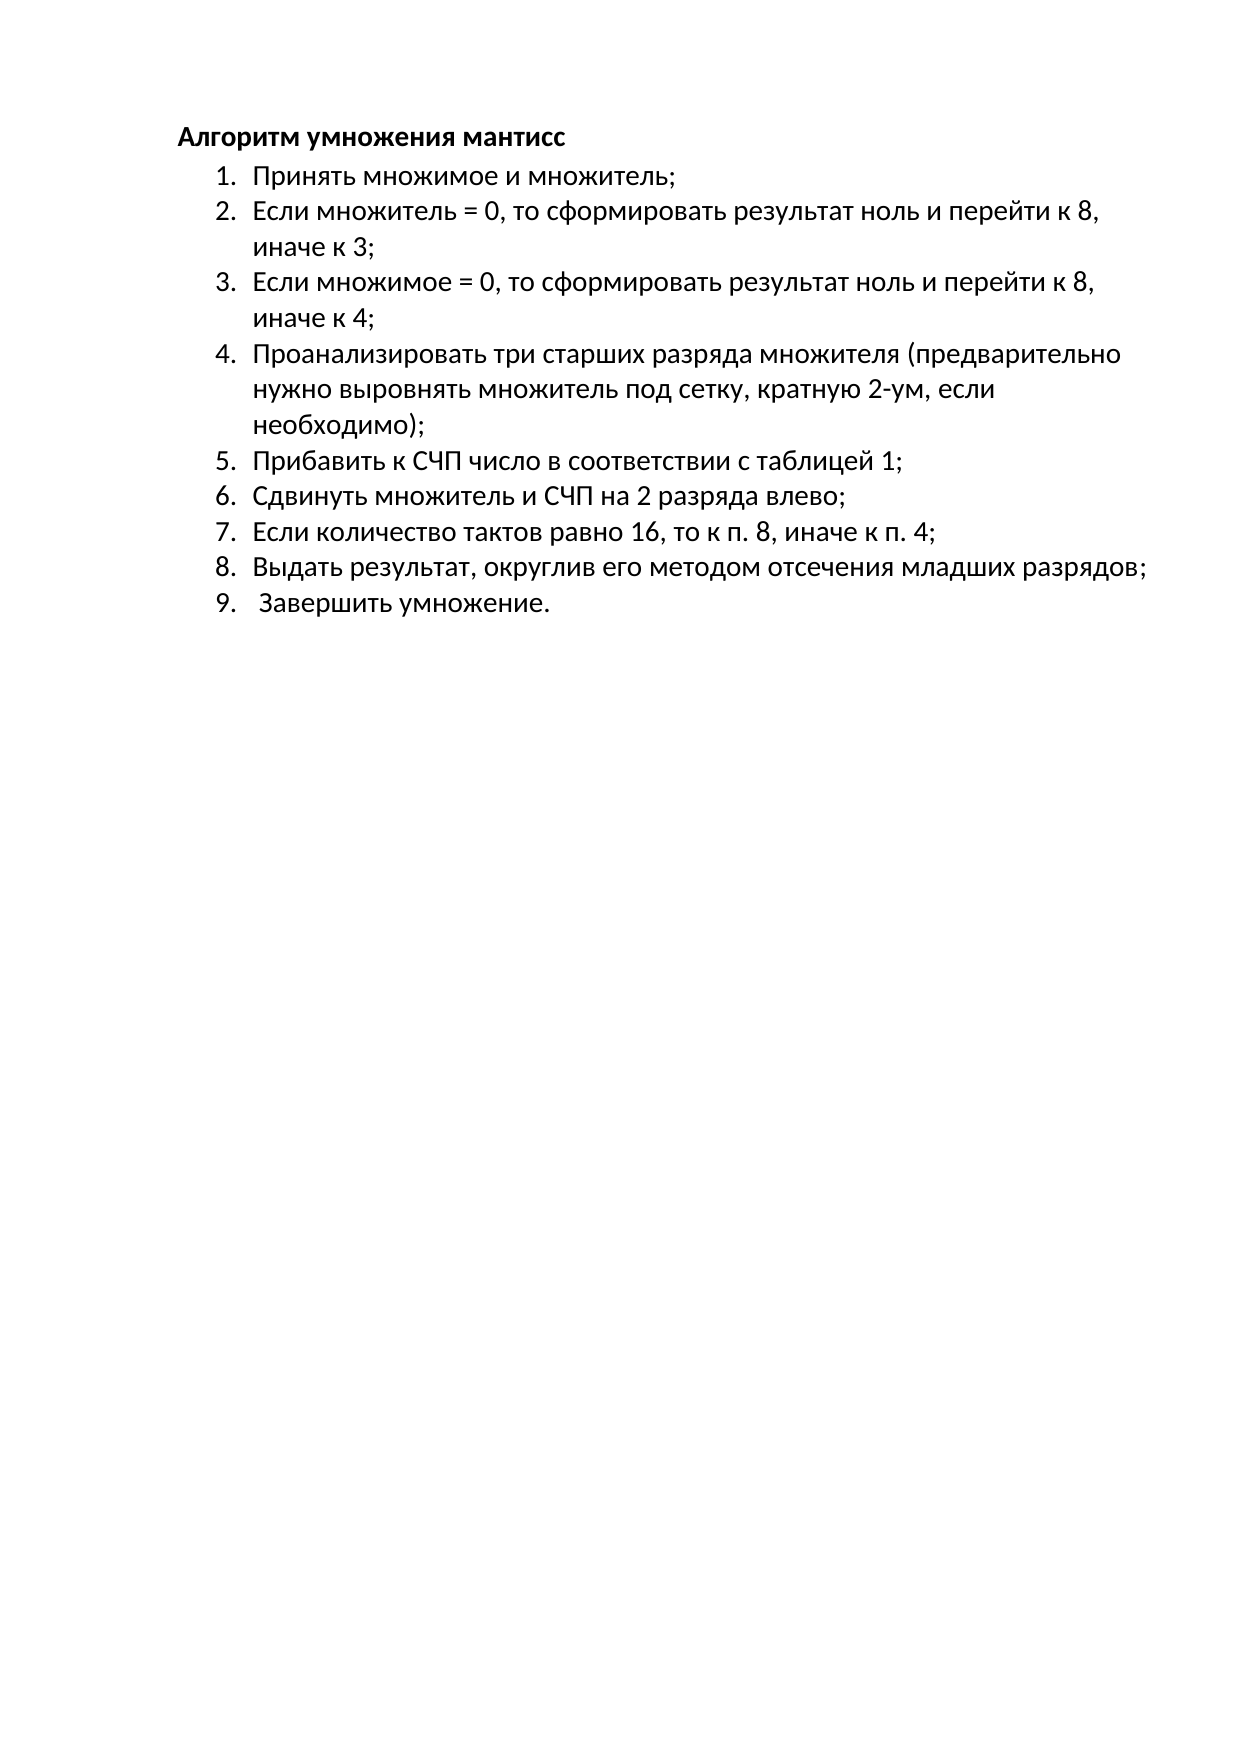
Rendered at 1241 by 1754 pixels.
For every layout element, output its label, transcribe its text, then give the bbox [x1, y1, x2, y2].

list Принять множимое и множитель; [215, 157, 1152, 192]
list Сдвинуть множитель и СЧП на 2 разряда влево; [215, 477, 1152, 513]
text Алгоритм умножения мантисс [177, 118, 1152, 154]
list Если множимое = 0, то сформировать результат ноль и перейти к 8, иначе к 4; [215, 263, 1152, 335]
list Если множитель = 0, то сформировать результат ноль и перейти к 8, иначе к 3; [215, 192, 1152, 263]
list Выдать результат, округлив его методом отсечения младших разрядов; [215, 548, 1152, 584]
list Если количество тактов равно 16, то к п. 8, иначе к п. 4; [215, 513, 1152, 548]
list Прибавить к СЧП число в соответствии с таблицей 1; [215, 442, 1152, 477]
list Завершить умножение. [215, 584, 1152, 620]
list Проанализировать три старших разряда множителя (предварительно нужно выровнять множитель под сетку, кратную 2-ум, если необходимо); [215, 335, 1152, 442]
